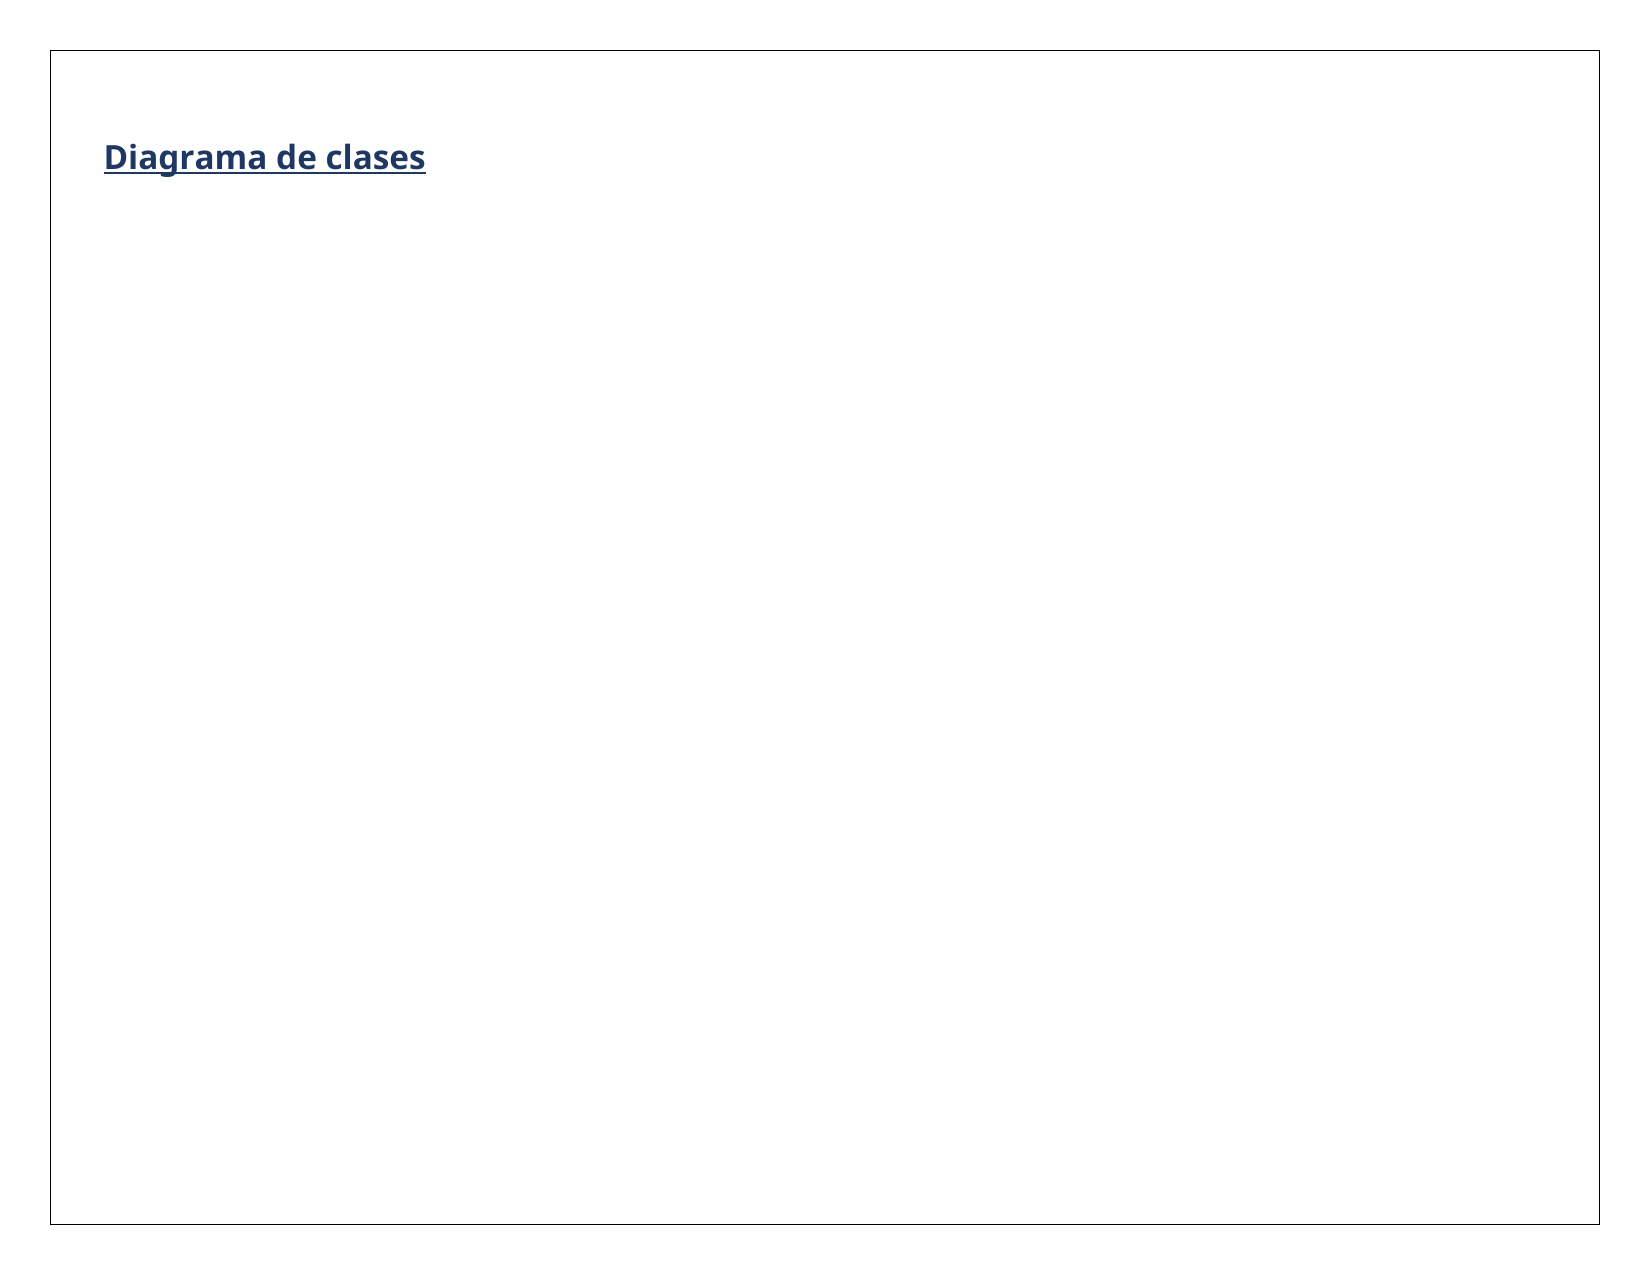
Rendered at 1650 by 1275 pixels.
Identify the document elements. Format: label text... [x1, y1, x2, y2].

subtitle Diagrama de clases [103, 134, 1561, 179]
